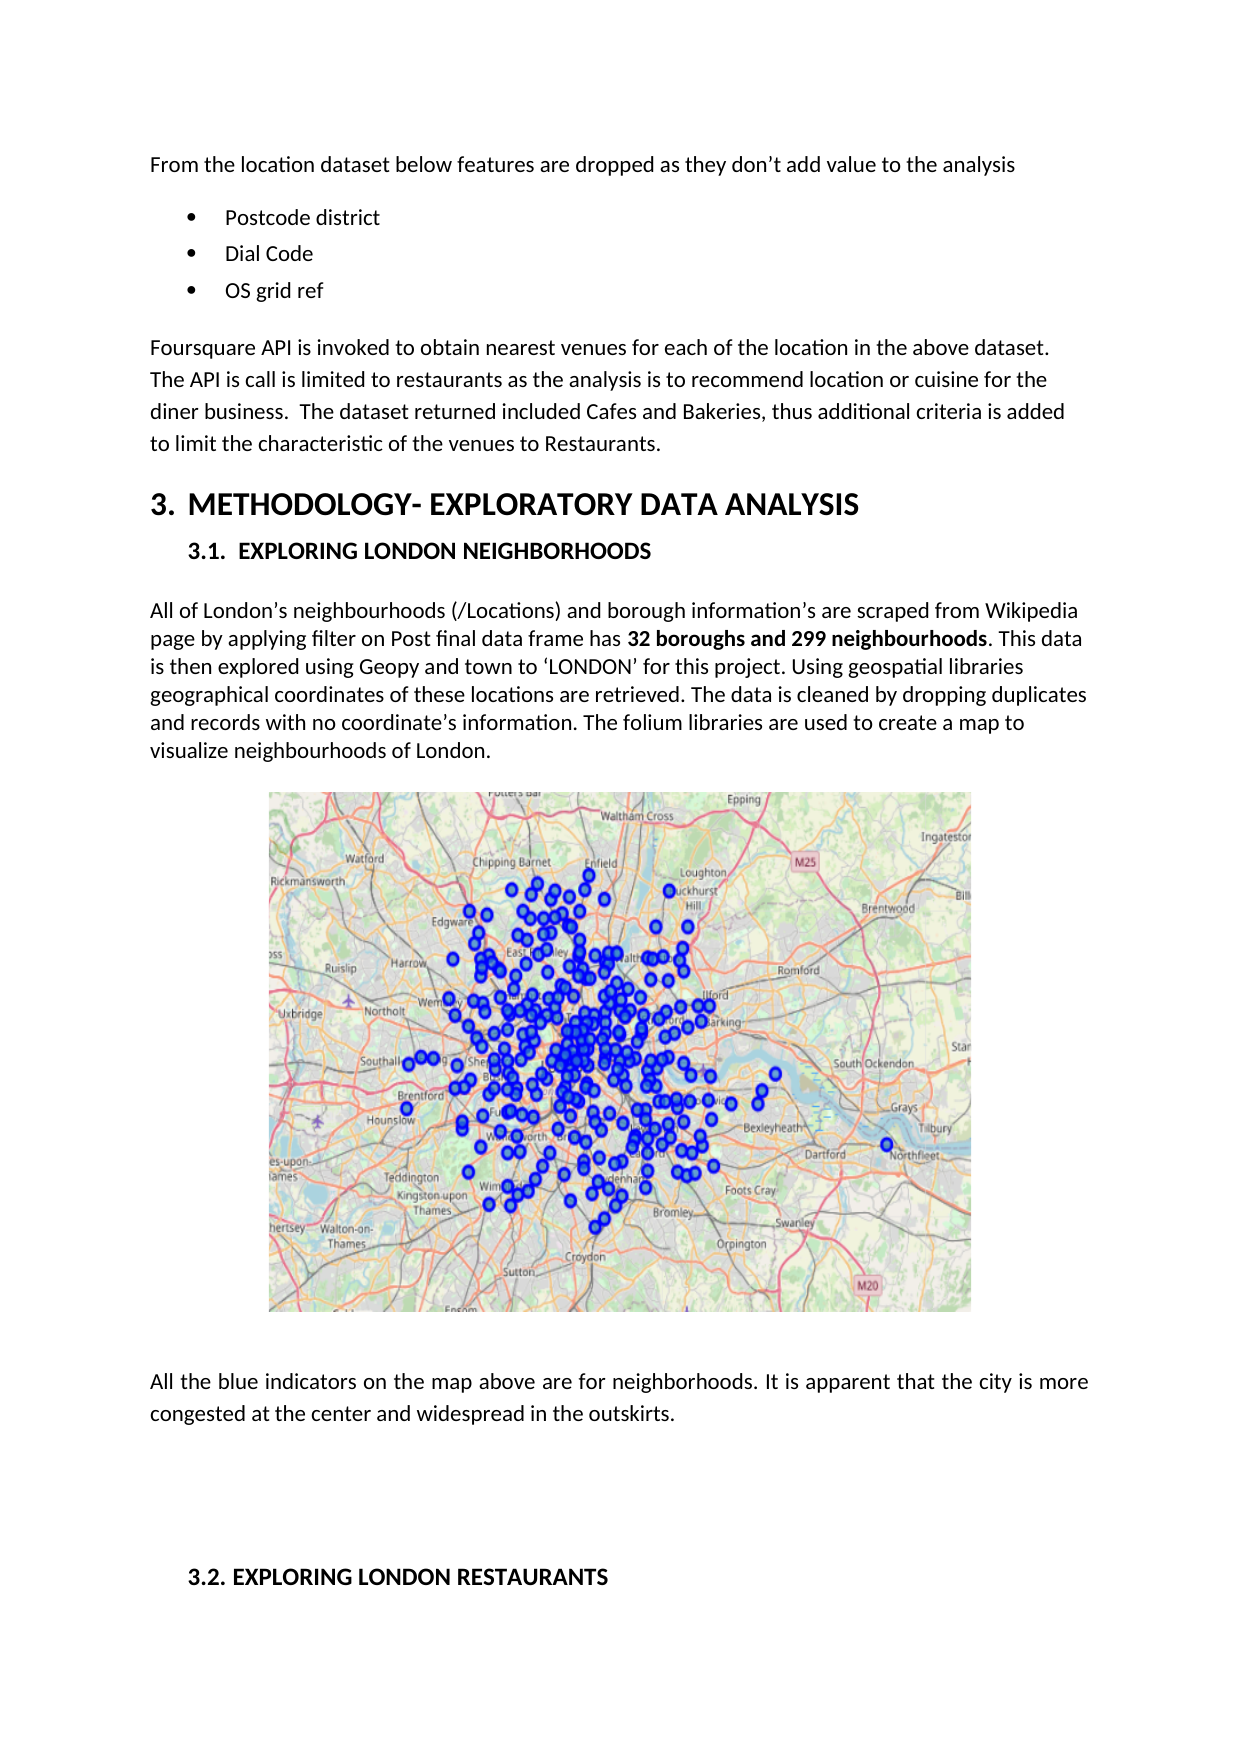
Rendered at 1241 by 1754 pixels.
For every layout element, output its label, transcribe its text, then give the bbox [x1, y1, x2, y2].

list METHODOLOGY- EXPLORATORY DATA ANALYSIS [150, 482, 1090, 523]
text Foursquare API is invoked to obtain nearest venues for each of the location in the above dataset. The API is call is limited to restaurants as the analysis is to recommend location or cuisine for the diner business. The dataset returned included Cafes and Bakeries, thus additional criteria is added to limit the characteristic of the venues to Restaurants. [150, 333, 1090, 457]
text All of London’s neighbourhoods (/Locations) and borough information’s are scraped from Wikipedia page by applying filter on Post final data frame has 32 boroughs and 299 neighbourhoods. This data is then explored using Geopy and town to ‘LONDON’ for this project. Using geospatial libraries geographical coordinates of these locations are retrieved. The data is cleaned by dropping duplicates and records with no coordinate’s information. The folium libraries are used to create a map to visualize neighbourhoods of London. [150, 596, 1090, 764]
list EXPLORING LONDON RESTAURANTS [187, 1561, 1090, 1592]
list Postcode district [187, 203, 1090, 231]
list OS grid ref [187, 276, 1090, 304]
text All the blue indicators on the map above are for neighborhoods. It is apparent that the city is more congested at the center and widespread in the outskirts. [150, 1367, 1090, 1427]
list Dial Code [187, 239, 1090, 267]
text From the location dataset below features are dropped as they don’t add value to the analysis [150, 150, 1090, 178]
list EXPLORING LONDON NEIGHBORHOODS [187, 535, 1090, 566]
picture [268, 792, 972, 1312]
